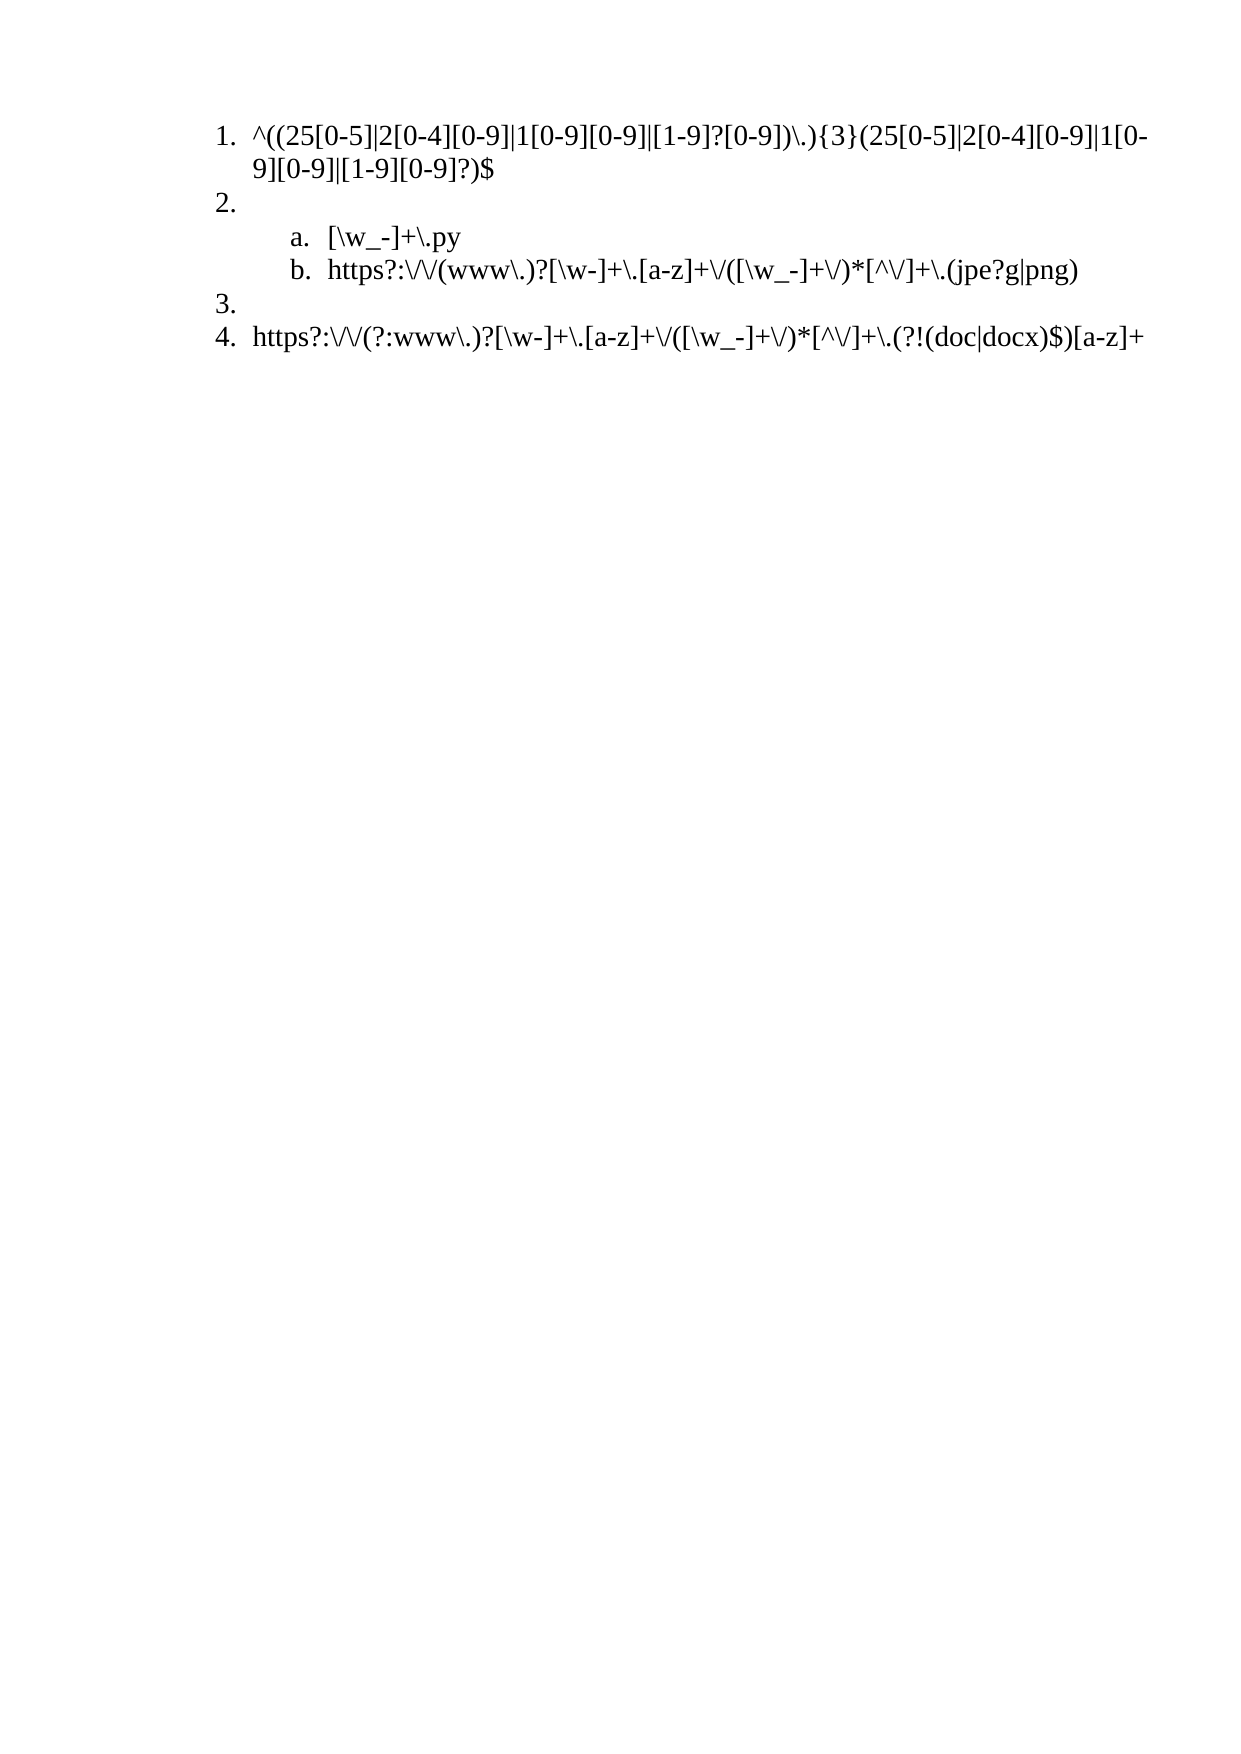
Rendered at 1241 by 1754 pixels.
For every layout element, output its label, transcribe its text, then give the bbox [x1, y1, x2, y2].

list https?:\/\/(?:www\.)?[\w-]+\.[a-z]+\/([\w_-]+\/)*[^\/]+\.(?!(doc|docx)$)[a-z]+ [215, 319, 1152, 353]
list [\w_-]+\.py [290, 219, 1152, 252]
list ^((25[0-5]|2[0-4][0-9]|1[0-9][0-9]|[1-9]?[0-9])\.){3}(25[0-5]|2[0-4][0-9]|1[0-9][0-9]|[1-9][0-9]?)$ [215, 118, 1152, 185]
list https?:\/\/(www\.)?[\w-]+\.[a-z]+\/([\w_-]+\/)*[^\/]+\.(jpe?g|png) [290, 252, 1152, 286]
